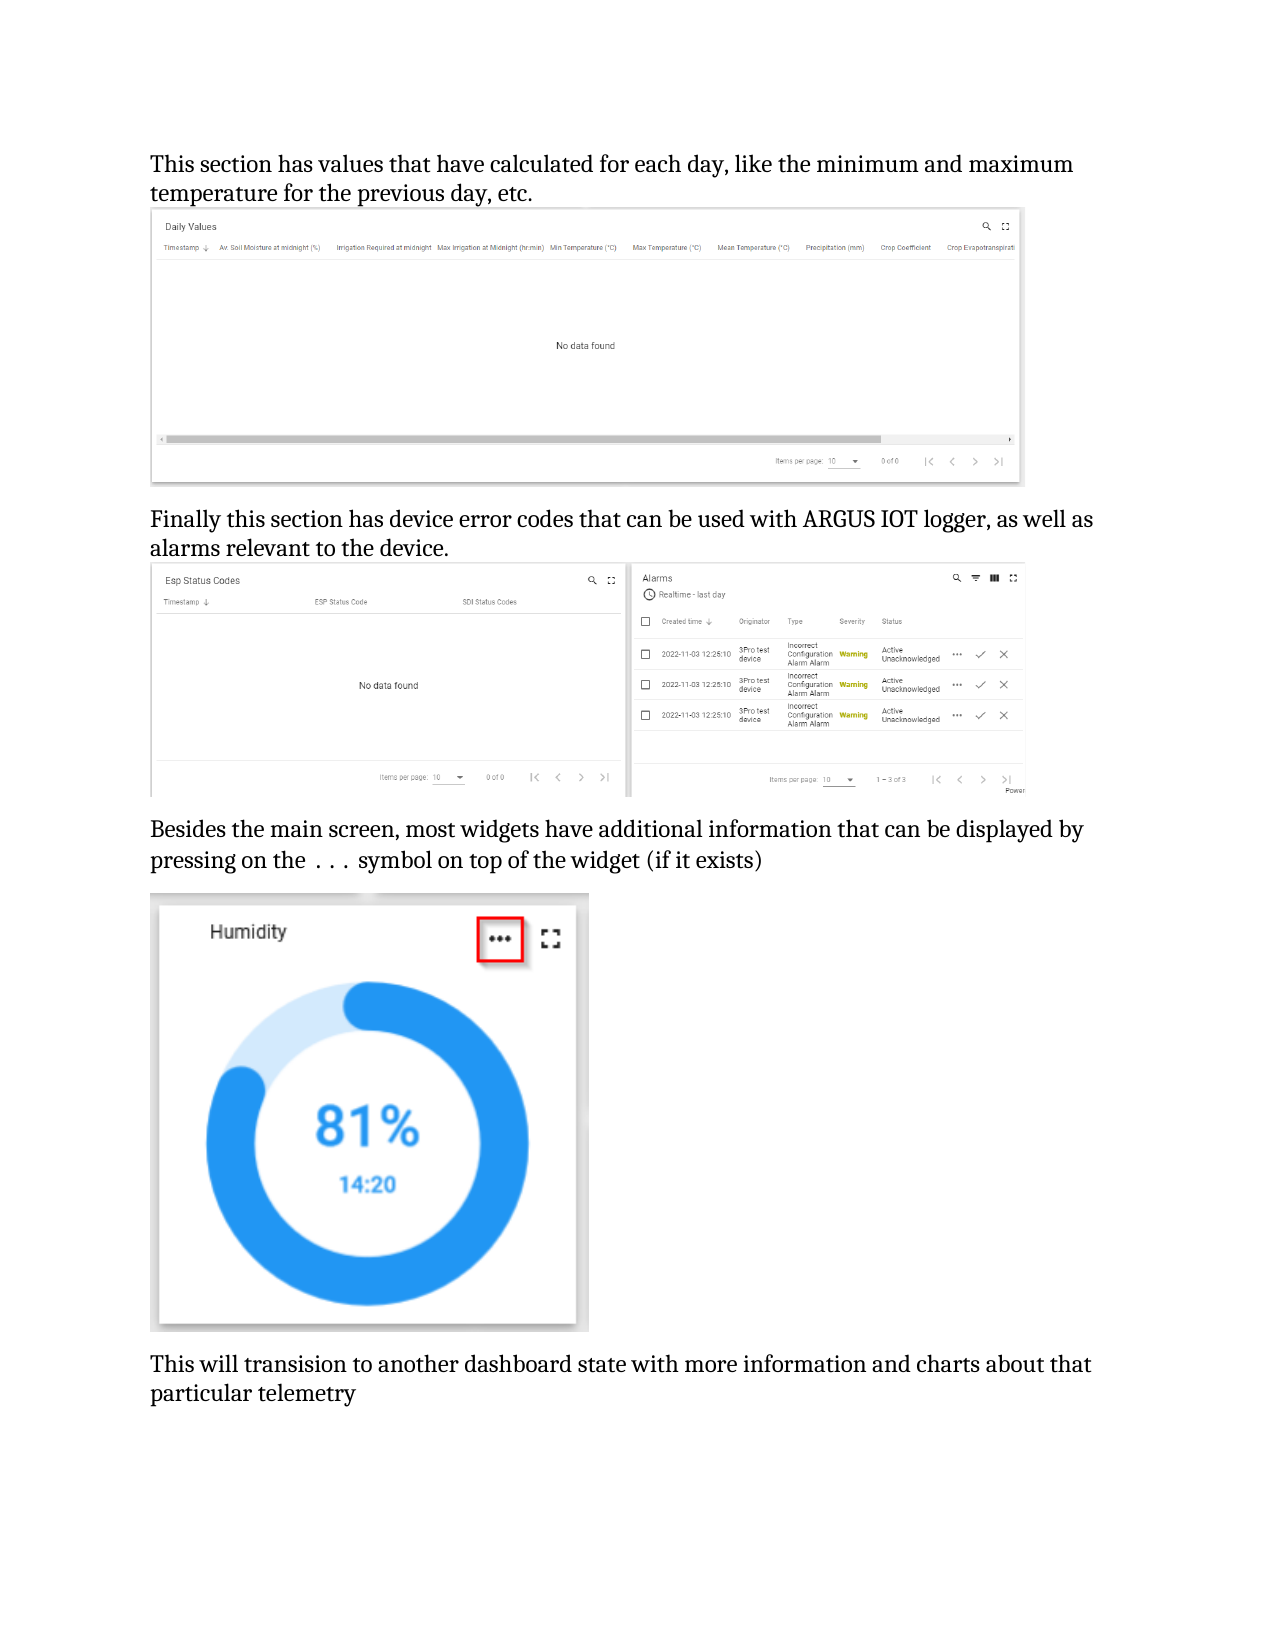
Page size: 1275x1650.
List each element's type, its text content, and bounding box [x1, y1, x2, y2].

picture [150, 893, 589, 1332]
text This will transision to another dashboard state with more information and charts about that particular telemetry [150, 1350, 1125, 1408]
picture [150, 207, 1025, 487]
text Besides the main screen, most widgets have additional information that can be displayed by pressing on the ... symbol on top of the widget (if it exists) [150, 815, 1125, 875]
picture [150, 562, 1025, 797]
